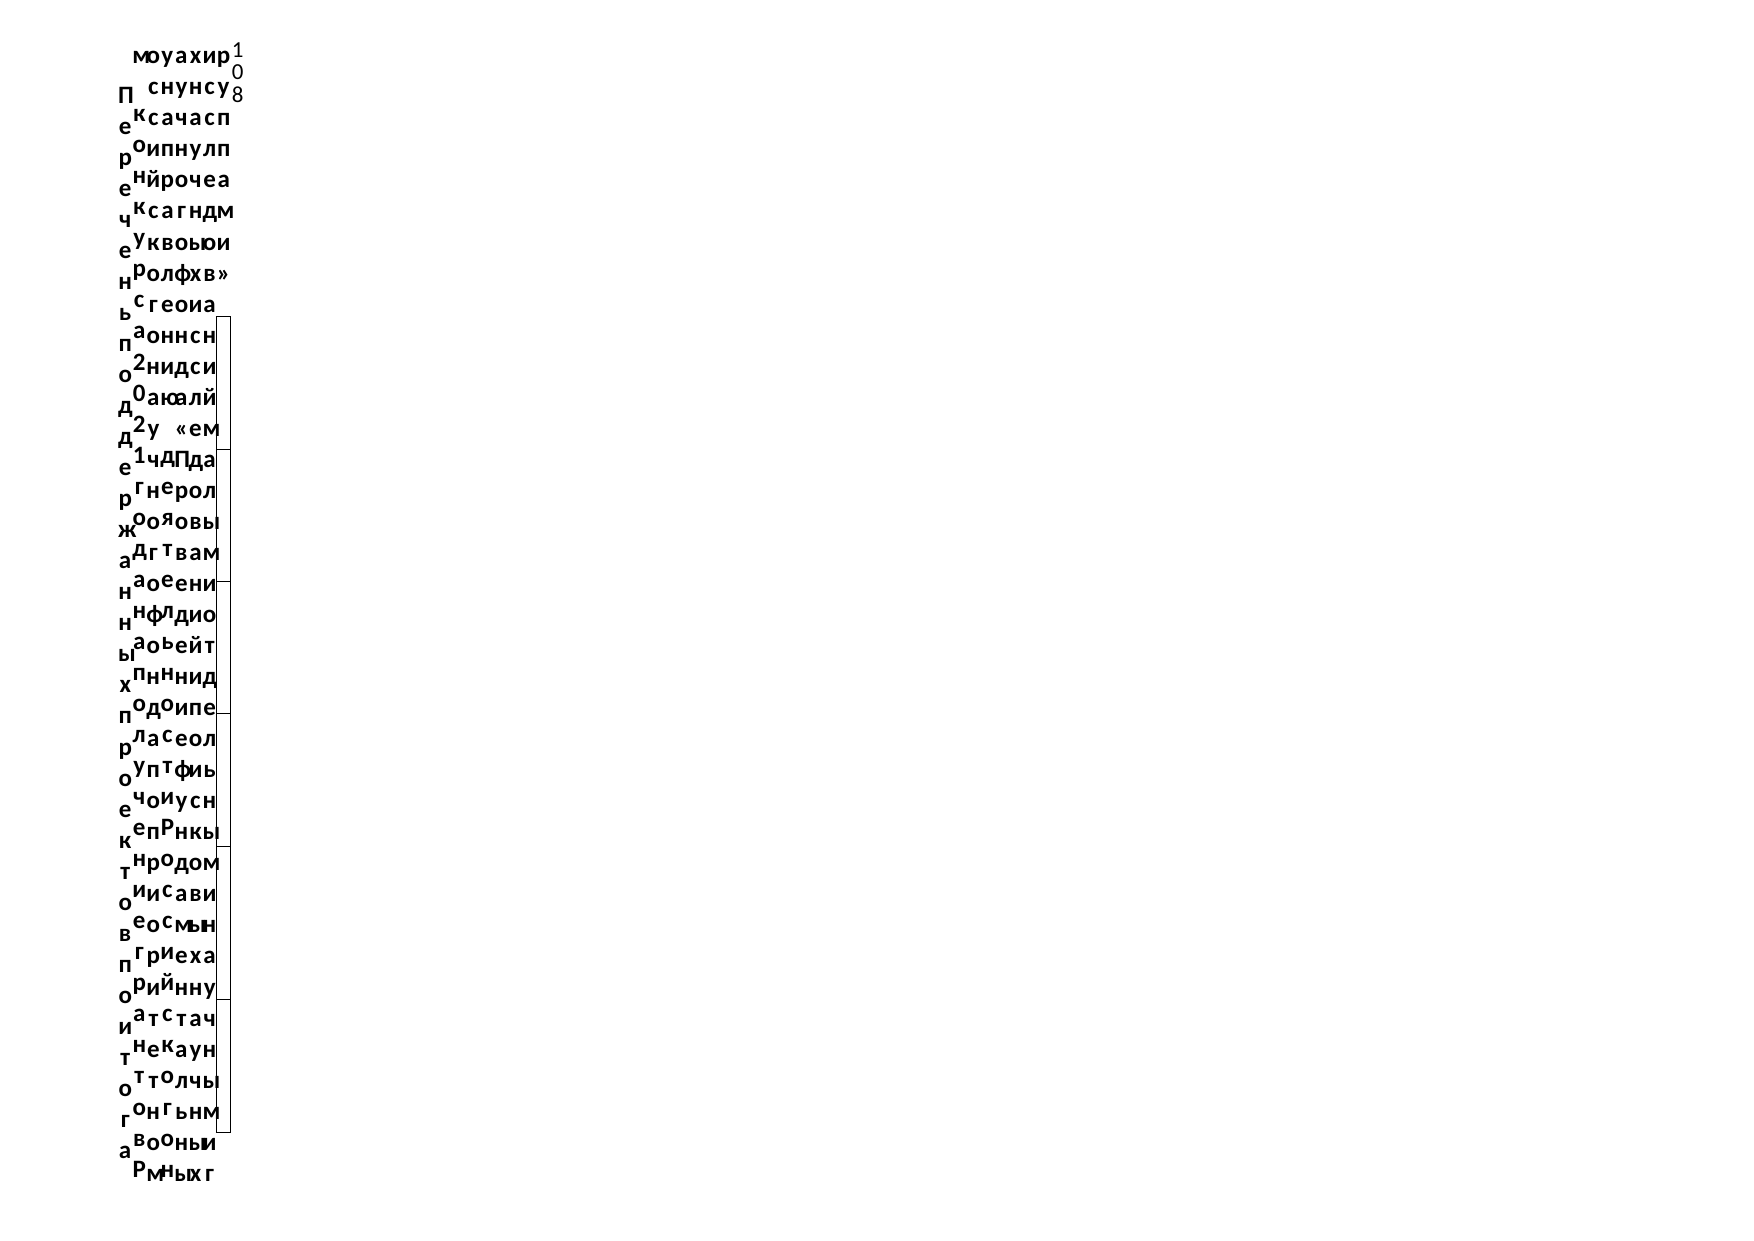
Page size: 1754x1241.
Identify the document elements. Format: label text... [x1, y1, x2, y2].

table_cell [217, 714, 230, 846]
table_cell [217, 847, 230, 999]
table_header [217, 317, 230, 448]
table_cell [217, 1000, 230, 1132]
text 108 [230, 39, 244, 108]
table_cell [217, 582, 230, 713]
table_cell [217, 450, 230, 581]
